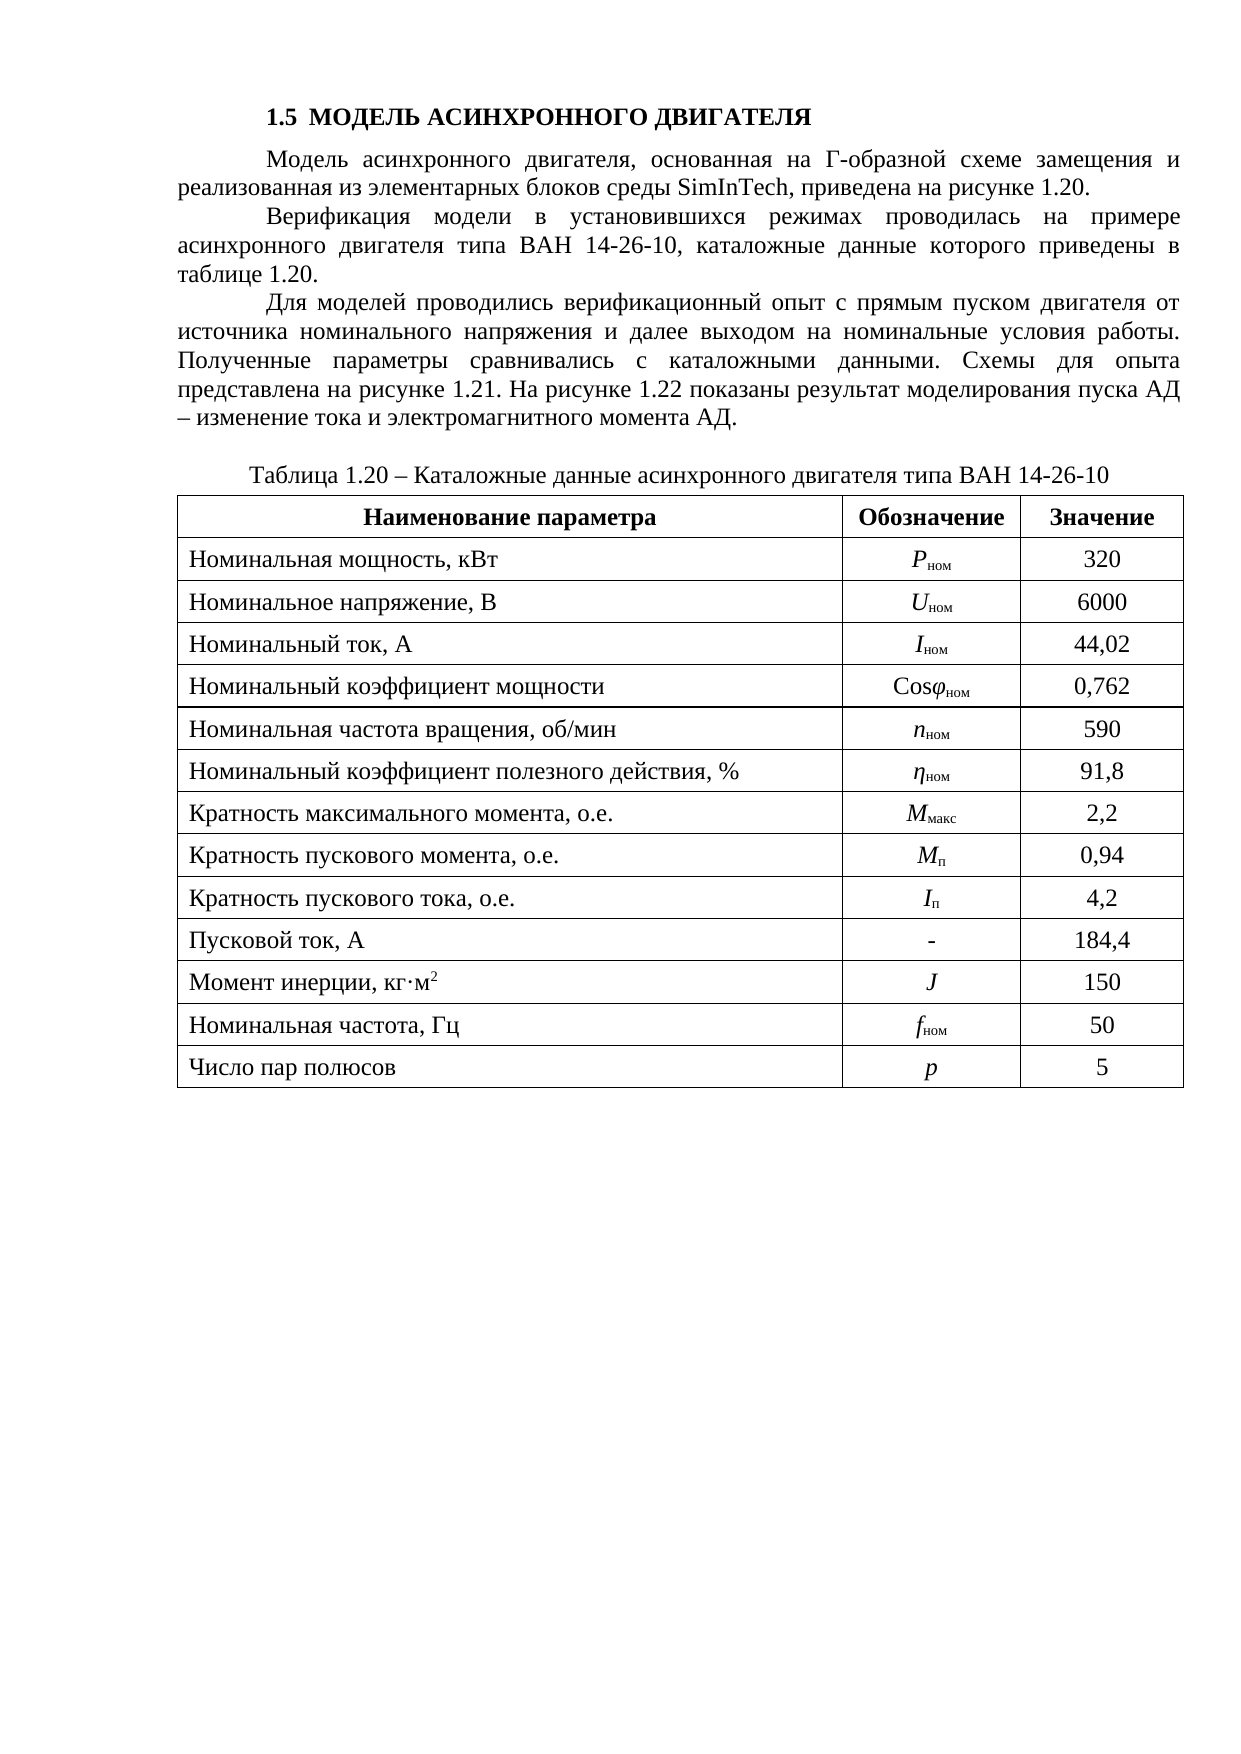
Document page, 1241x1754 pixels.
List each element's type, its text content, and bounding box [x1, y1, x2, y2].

table_cell Номинальное напряжение, В [178, 581, 842, 622]
table_cell 4,2 [1021, 877, 1183, 918]
table_header Значение [1021, 496, 1183, 537]
table_cell Ммакс [843, 792, 1020, 833]
text Верификация модели в установившихся режимах проводилась на примере асинхронного двигателя типа ВАН 14-26-10, каталожные данные которого приведены в таблице 1.20. [177, 201, 1181, 287]
table_header Обозначение [843, 496, 1020, 537]
table_cell Номинальная мощность, кВт [178, 538, 842, 579]
text Модель асинхронного двигателя, основанная на Г-образной схеме замещения и реализованная из элементарных блоков среды SimInTech, приведена на рисунке 1.20. [177, 144, 1181, 201]
table_cell Число пар полюсов [178, 1046, 842, 1087]
table_cell nном [843, 708, 1020, 749]
table_cell Номинальная частота вращения, об/мин [178, 708, 842, 749]
table_cell 6000 [1021, 581, 1183, 622]
table_cell Кратность пускового тока, о.е. [178, 877, 842, 918]
table_cell Iном [843, 623, 1020, 664]
table_cell Номинальный ток, А [178, 623, 842, 664]
table_cell Момент инерции, кг·м2 [178, 961, 842, 1002]
table_cell ηном [843, 750, 1020, 791]
table_cell Кратность максимального момента, о.е. [178, 792, 842, 833]
table_cell 0,762 [1021, 665, 1183, 706]
table_cell 91,8 [1021, 750, 1183, 791]
table_header Наименование параметра [178, 496, 842, 537]
table_cell 150 [1021, 961, 1183, 1002]
table_cell 50 [1021, 1004, 1183, 1045]
table_cell Кратность пускового момента, о.е. [178, 834, 842, 876]
text Для моделей проводились верификационный опыт с прямым пуском двигателя от источника номинального напряжения и далее выходом на номинальные условия работы. Полученные параметры сравнивались с каталожными данными. Схемы для опыта представлена на рисунке 1.21. На рисунке 1.22 показаны результат моделирования пуска АД – изменение тока и электромагнитного момента АД. [177, 287, 1181, 431]
table_cell fном [843, 1004, 1020, 1045]
table_cell Номинальный коэффициент мощности [178, 665, 842, 706]
table_cell p [843, 1046, 1020, 1087]
table_cell Номинальная частота, Гц [178, 1004, 842, 1045]
table_cell Cosφном [843, 665, 1020, 706]
table_cell 590 [1021, 708, 1183, 749]
subtitle Модель асинхронного двигателя [177, 102, 1181, 131]
table_cell 5 [1021, 1046, 1183, 1087]
table_cell J [843, 961, 1020, 1002]
table_cell Iп [843, 877, 1020, 918]
table_cell Pном [843, 538, 1020, 579]
table_cell Uном [843, 581, 1020, 622]
text Таблица 1.20 – Каталожные данные асинхронного двигателя типа ВАН 14-26-10 [177, 460, 1181, 489]
table_cell Пусковой ток, А [178, 919, 842, 960]
table_cell Номинальный коэффициент полезного действия, % [178, 750, 842, 791]
table_cell 2,2 [1021, 792, 1183, 833]
table_cell 184,4 [1021, 919, 1183, 960]
table_cell Мп [843, 834, 1020, 876]
table_cell 0,94 [1021, 834, 1183, 876]
table_cell - [843, 919, 1020, 960]
table_cell 44,02 [1021, 623, 1183, 664]
table_cell 320 [1021, 538, 1183, 579]
